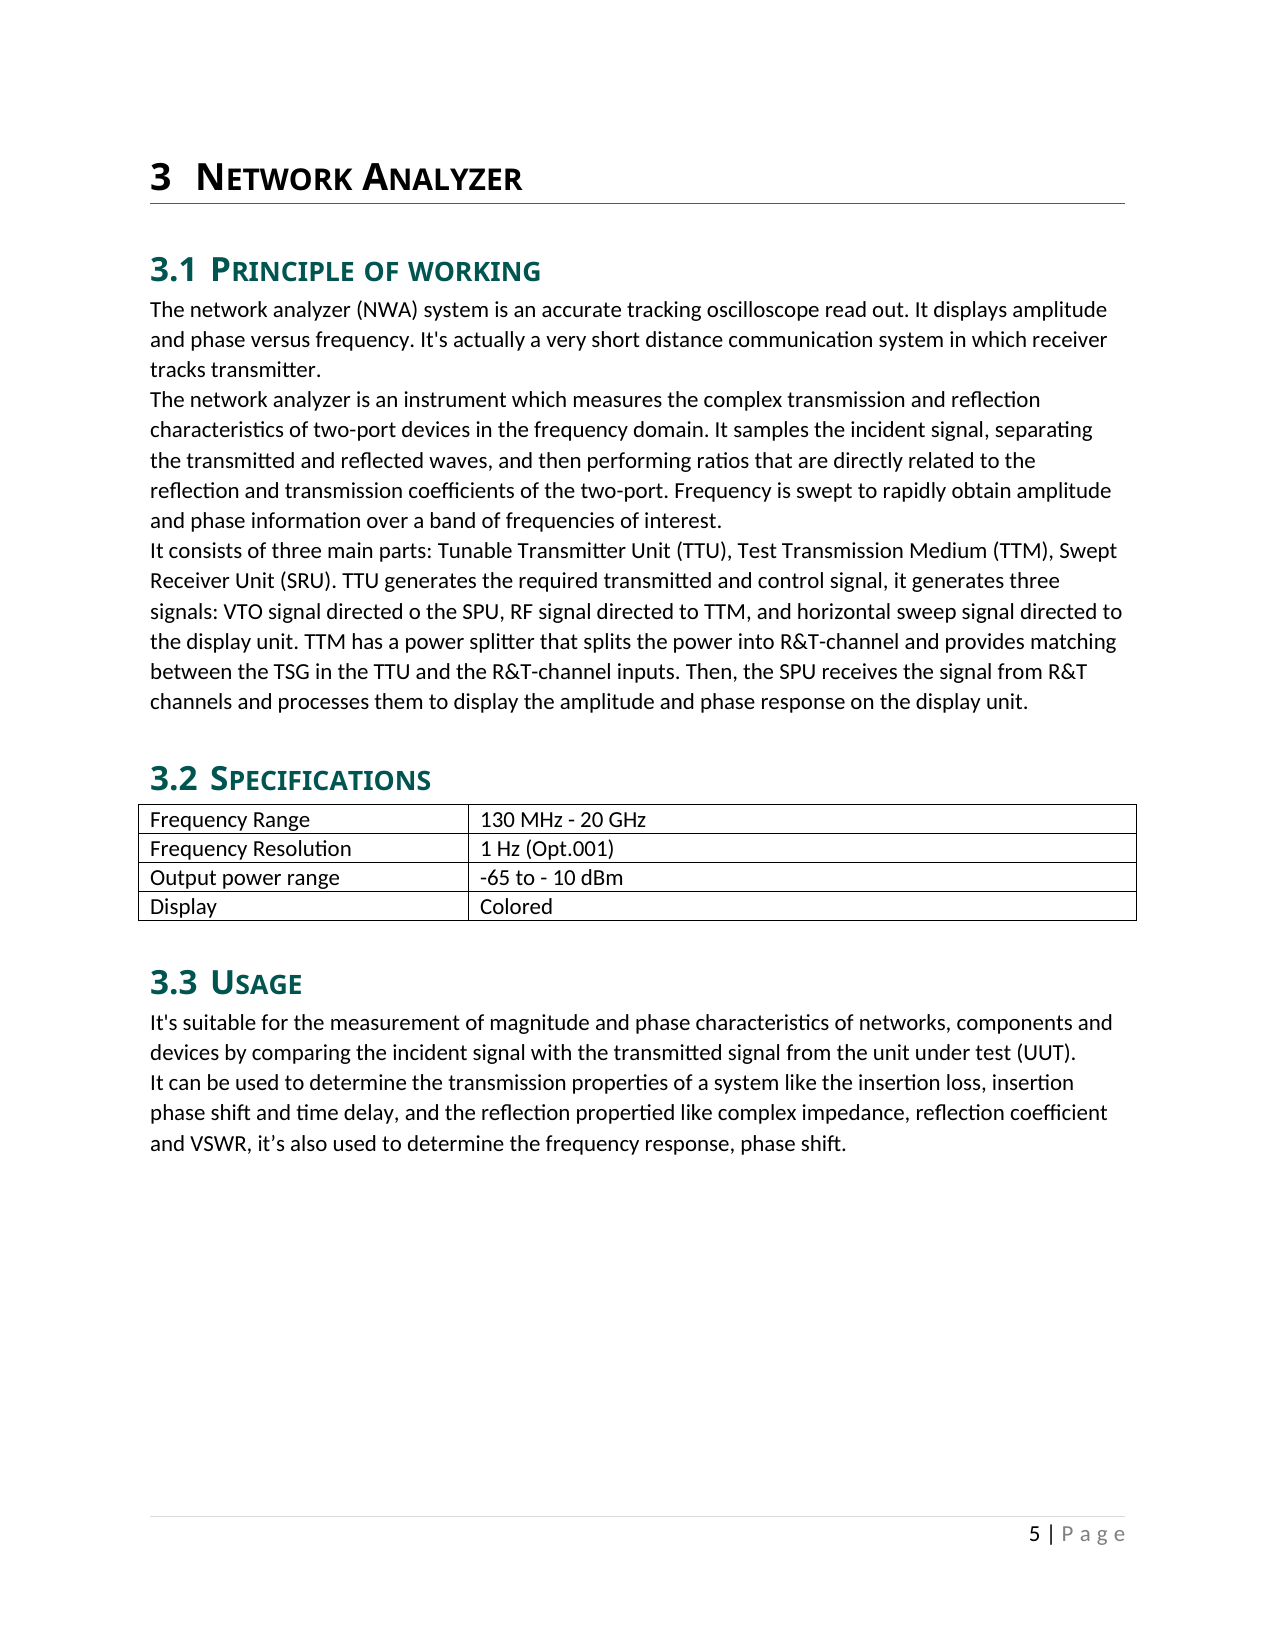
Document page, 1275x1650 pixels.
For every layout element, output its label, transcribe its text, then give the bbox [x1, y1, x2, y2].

text It can be used to determine the transmission properties of a system like the insertion loss, insertion phase shift and time delay, and the reflection propertied like complex impedance, reflection coefficient and VSWR, it’s also used to determine the frequency response, phase shift. [150, 1068, 1125, 1157]
table_cell 1 Hz (Opt.001) [469, 834, 1136, 862]
subtitle Specifications [150, 755, 1125, 801]
text It consists of three main parts: Tunable Transmitter Unit (TTU), Test Transmission Medium (TTM), Swept Receiver Unit (SRU). TTU generates the required transmitted and control signal, it generates three signals: VTO signal directed o the SPU, RF signal directed to TTM, and horizontal sweep signal directed to the display unit. TTM has a power splitter that splits the power into R&T-channel and provides matching between the TSG in the TTU and the R&T-channel inputs. Then, the SPU receives the signal from R&T channels and processes them to display the amplitude and phase response on the display unit. [150, 536, 1125, 715]
text The network analyzer (NWA) system is an accurate tracking oscilloscope read out. It displays amplitude and phase versus frequency. It's actually a very short distance communication system in which receiver tracks transmitter. [150, 295, 1125, 383]
table_cell Output power range [139, 863, 468, 891]
text The network analyzer is an instrument which measures the complex transmission and reflection characteristics of two-port devices in the frequency domain. It samples the incident signal, separating the transmitted and reflected waves, and then performing ratios that are directly related to the reflection and transmission coefficients of the two-port. Frequency is swept to rapidly obtain amplitude and phase information over a band of frequencies of interest. [150, 385, 1125, 534]
subtitle Network Analyzer [150, 150, 1125, 203]
table_header 130 MHz - 20 GHz [469, 805, 1136, 833]
table_cell -65 to - 10 dBm [469, 863, 1136, 891]
subtitle Usage [150, 959, 1125, 1004]
table_cell Frequency Resolution [139, 834, 468, 862]
table_header Frequency Range [139, 805, 468, 833]
table_cell Display [139, 892, 468, 920]
text It's suitable for the measurement of magnitude and phase characteristics of networks, components and devices by comparing the incident signal with the transmitted signal from the unit under test (UUT). [150, 1008, 1125, 1066]
table_cell Colored [469, 892, 1136, 920]
subtitle Principle of working [150, 246, 1125, 291]
